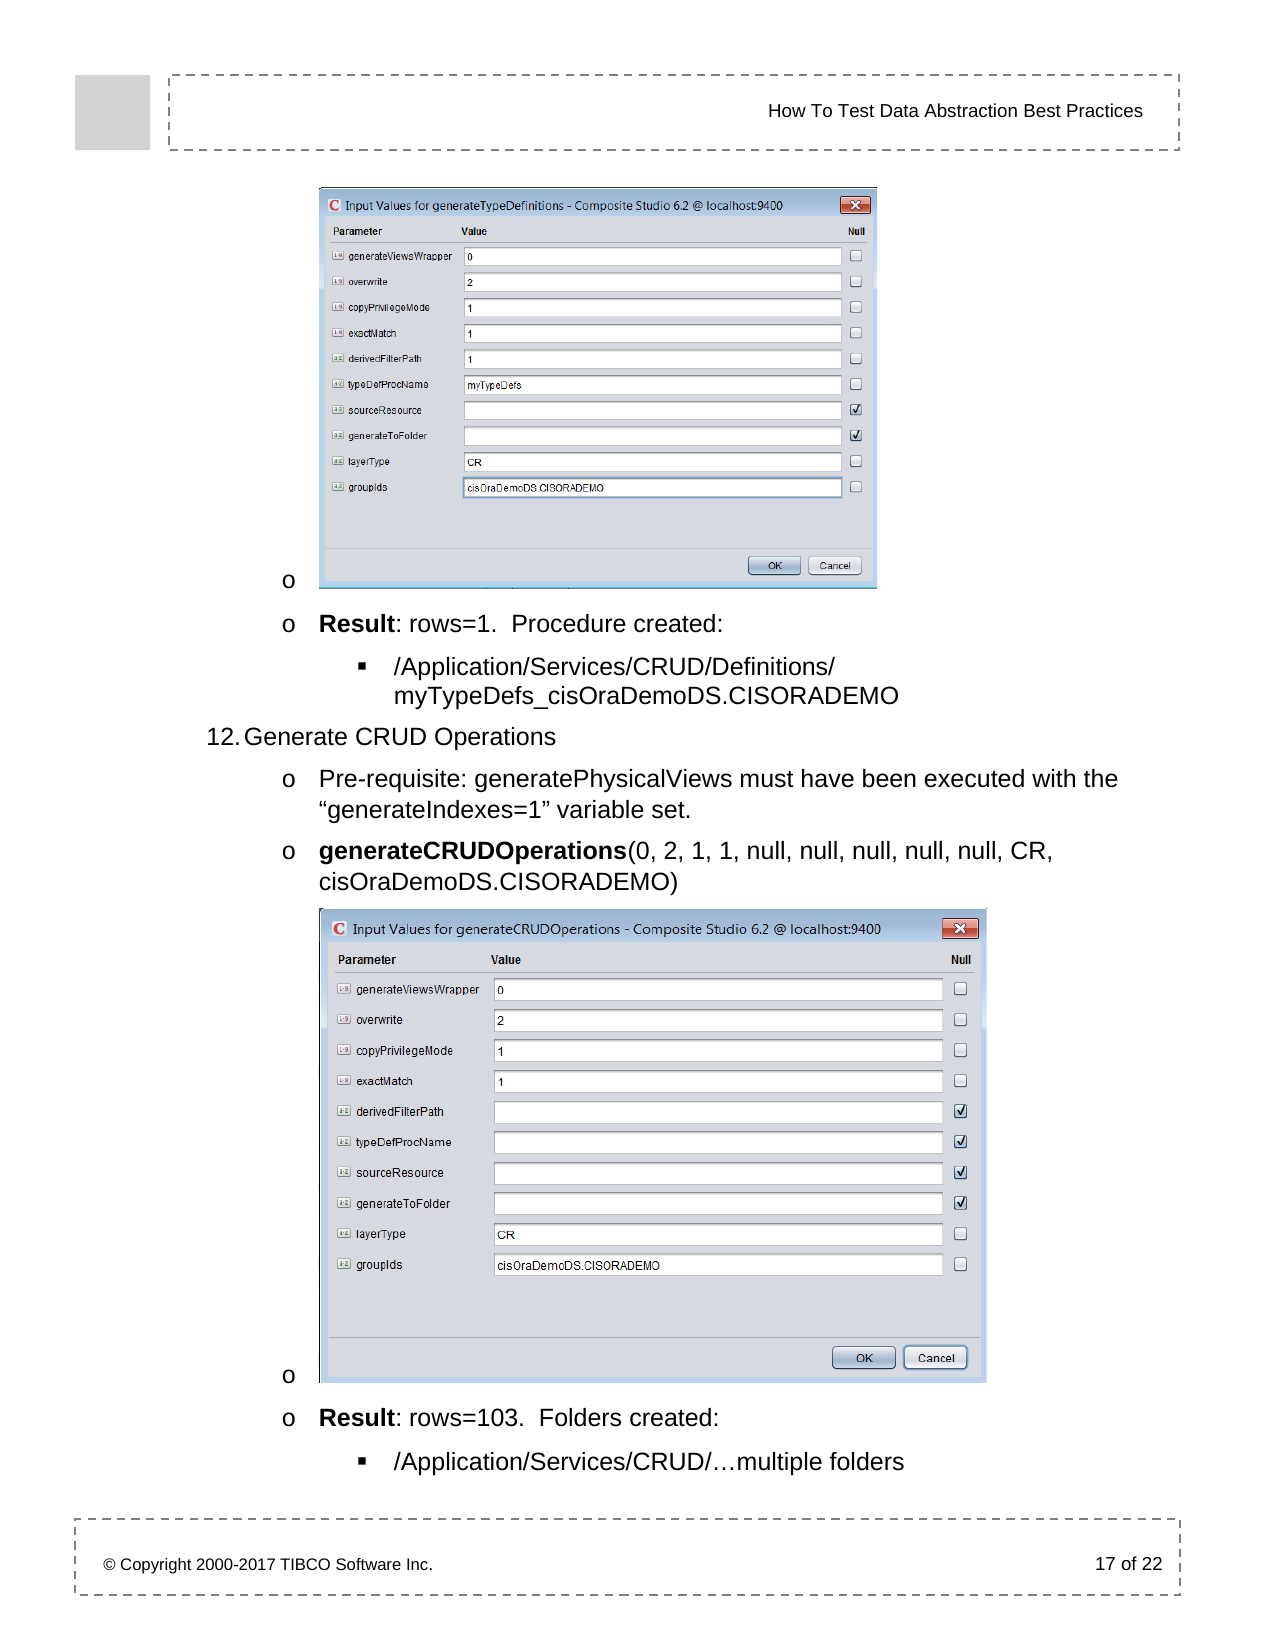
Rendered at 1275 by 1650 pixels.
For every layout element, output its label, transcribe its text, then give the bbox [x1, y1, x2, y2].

list Pre-requisite: generatePhysicalViews must have been executed with the “generateIndexes=1” variable set. [281, 764, 1162, 823]
picture [318, 908, 987, 1383]
list /Application/Services/CRUD/Definitions/ myTypeDefs_cisOraDemoDS.CISORADEMO [356, 652, 1162, 710]
list Generate CRUD Operations [206, 722, 1162, 751]
list /Application/Services/CRUD/…multiple folders [356, 1446, 1162, 1475]
list Result: rows=103. Folders created: [281, 1403, 1162, 1434]
list generateCRUDOperations(0, 2, 1, 1, null, null, null, null, null, CR, cisOraDemoDS.CISORADEMO) [281, 836, 1162, 896]
list Result: rows=1. Procedure created: [281, 609, 1162, 640]
picture [318, 187, 878, 589]
